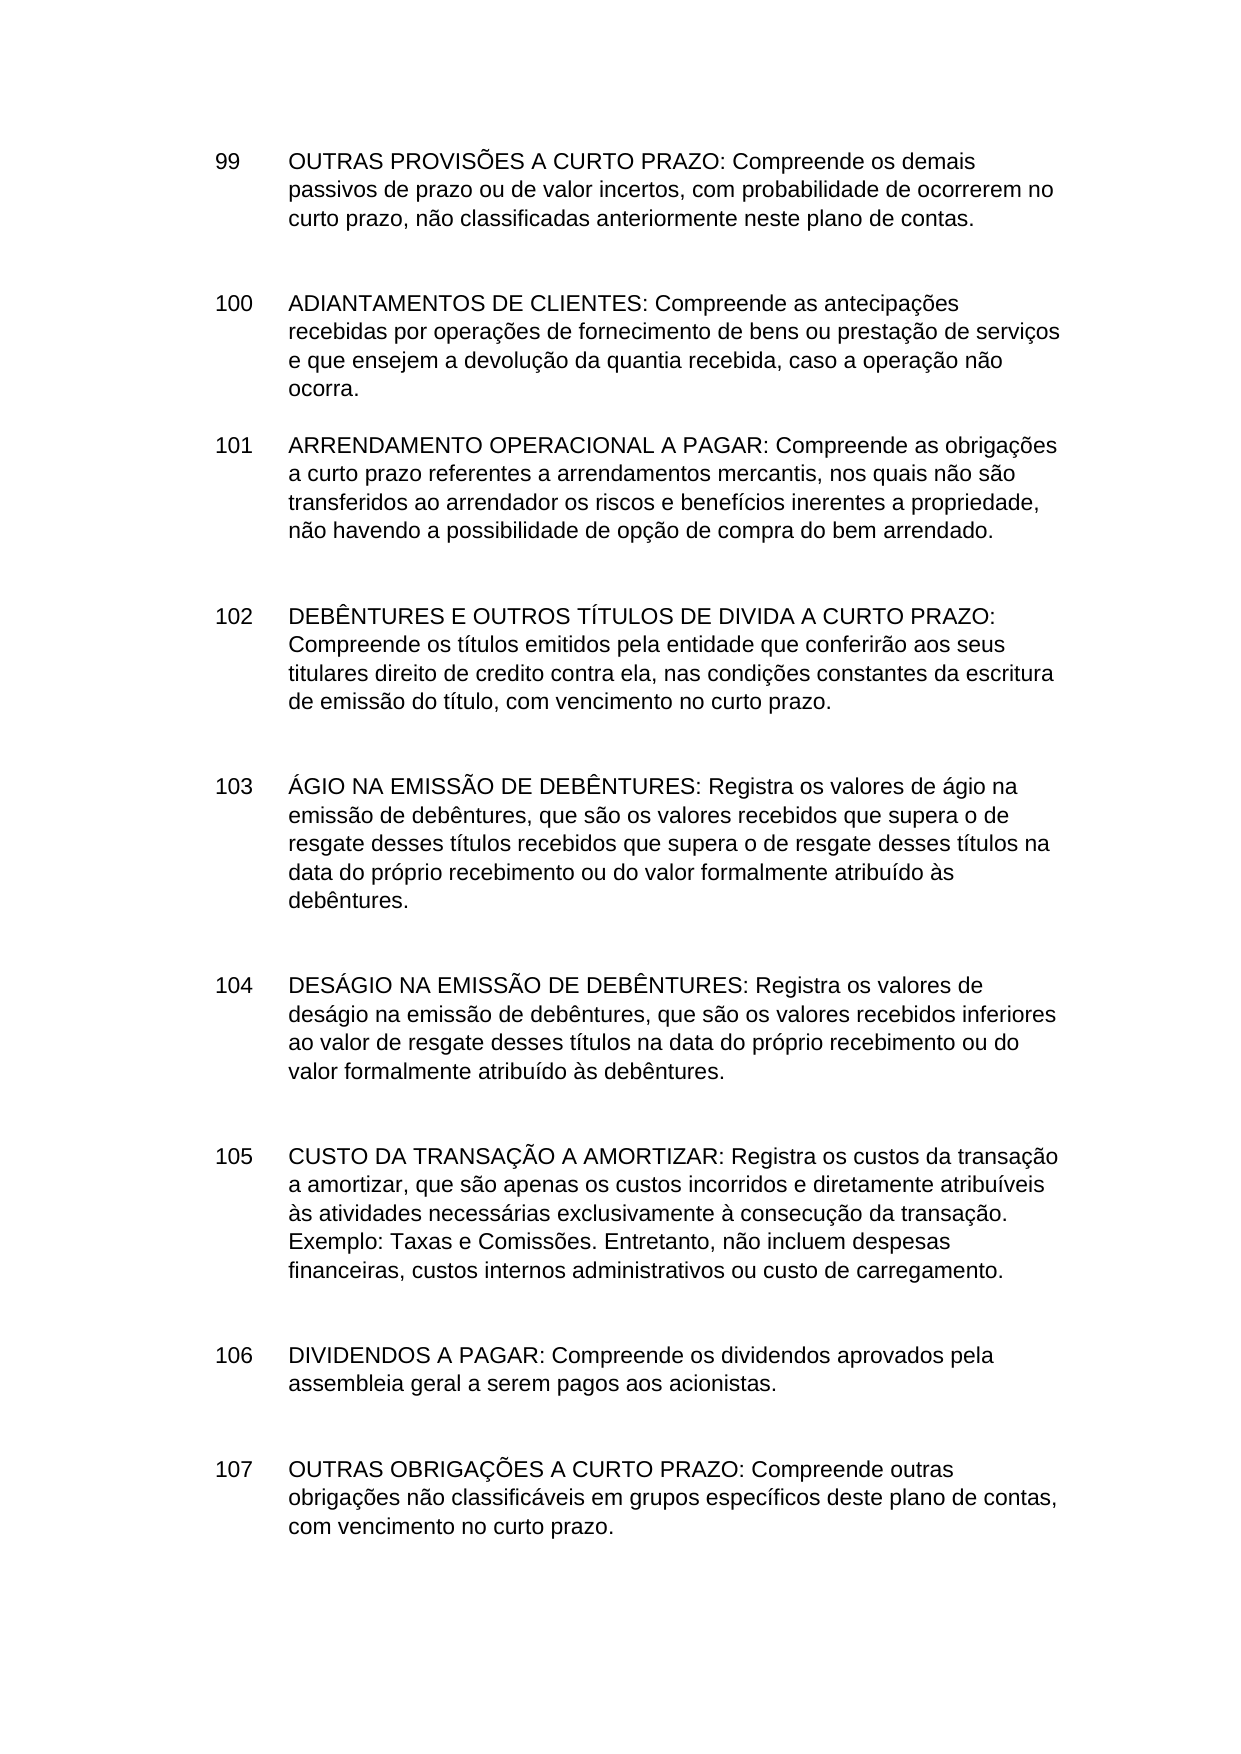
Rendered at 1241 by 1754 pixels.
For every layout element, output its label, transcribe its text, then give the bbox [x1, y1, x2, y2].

list ADIANTAMENTOS DE CLIENTES: Compreende as antecipações recebidas por operações de fornecimento de bens ou prestação de serviços e que ensejem a devolução da quantia recebida, caso a operação não ocorra. [215, 290, 1063, 401]
list OUTRAS PROVISÕES A CURTO PRAZO: Compreende os demais passivos de prazo ou de valor incertos, com probabilidade de ocorrerem no curto prazo, não classificadas anteriormente neste plano de contas. [215, 148, 1063, 231]
list DEBÊNTURES E OUTROS TÍTULOS DE DIVIDA A CURTO PRAZO: Compreende os títulos emitidos pela entidade que conferirão aos seus titulares direito de credito contra ela, nas condições constantes da escritura de emissão do título, com vencimento no curto prazo. [215, 603, 1063, 714]
list DESÁGIO NA EMISSÃO DE DEBÊNTURES: Registra os valores de deságio na emissão de debêntures, que são os valores recebidos inferiores ao valor de resgate desses títulos na data do próprio recebimento ou do valor formalmente atribuído às debêntures. [215, 972, 1063, 1084]
list ARRENDAMENTO OPERACIONAL A PAGAR: Compreende as obrigações a curto prazo referentes a arrendamentos mercantis, nos quais não são transferidos ao arrendador os riscos e benefícios inerentes a propriedade, não havendo a possibilidade de opção de compra do bem arrendado. [215, 432, 1063, 544]
list CUSTO DA TRANSAÇÃO A AMORTIZAR: Registra os custos da transação a amortizar, que são apenas os custos incorridos e diretamente atribuíveis às atividades necessárias exclusivamente à consecução da transação. Exemplo: Taxas e Comissões. Entretanto, não incluem despesas financeiras, custos internos administrativos ou custo de carregamento. [215, 1143, 1063, 1283]
list ÁGIO NA EMISSÃO DE DEBÊNTURES: Registra os valores de ágio na emissão de debêntures, que são os valores recebidos que supera o de resgate desses títulos recebidos que supera o de resgate desses títulos na data do próprio recebimento ou do valor formalmente atribuído às debêntures. [215, 773, 1063, 913]
list DIVIDENDOS A PAGAR: Compreende os dividendos aprovados pela assembleia geral a serem pagos aos acionistas. [215, 1342, 1063, 1397]
list OUTRAS OBRIGAÇÕES A CURTO PRAZO: Compreende outras obrigações não classificáveis em grupos específicos deste plano de contas, com vencimento no curto prazo. [215, 1456, 1063, 1539]
